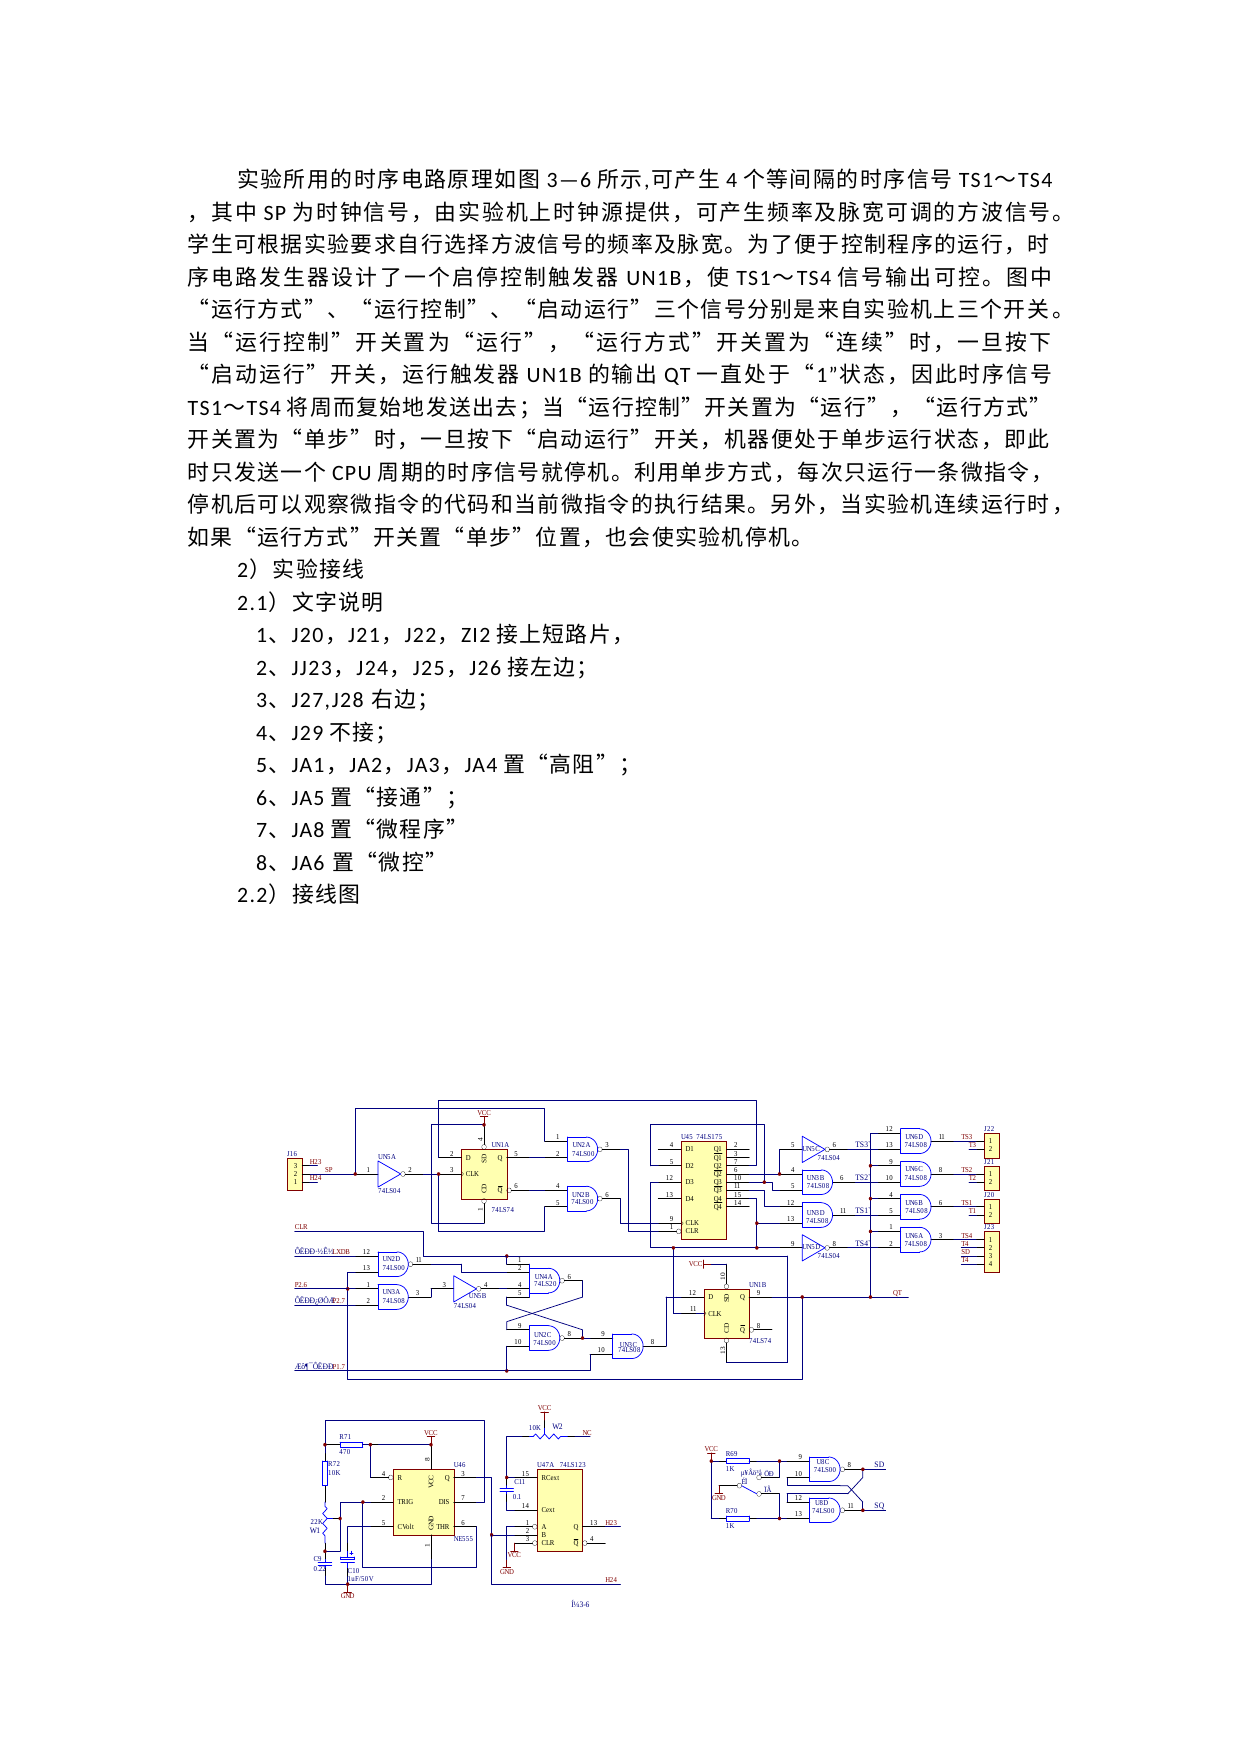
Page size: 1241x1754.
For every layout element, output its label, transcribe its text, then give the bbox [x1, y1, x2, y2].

text 2.2）接线图 [187, 877, 1053, 909]
text 4、J29不接； [187, 714, 1053, 747]
text 2.1）文字说明 [187, 584, 1053, 617]
text 3、J27,J28 右边； [187, 682, 1053, 714]
text 实验所用的时序电路原理如图3—6所示,可产生4个等间隔的时序信号TS1～TS4 ，其中SP为时钟信号，由实验机上时钟源提供，可产生频率及脉宽可调的方波信号。学生可根据实验要求自行选择方波信号的频率及脉宽。为了便于控制程序的运行，时序电路发生器设计了一个启停控制触发器UN1B，使TS1～TS4信号输出可控。图中“运行方式”、“运行控制”、“启动运行”三个信号分别是来自实验机上三个开关。当“运行控制”开关置为“运行”，“运行方式”开关置为“连续”时，一旦按下“启动运行”开关，运行触发器UN1B的输出QT一直处于“1”状态，因此时序信号TS1～TS4将周而复始地发送出去；当“运行控制”开关置为“运行”，“运行方式”开关置为“单步”时，一旦按下“启动运行”开关，机器便处于单步运行状态，即此时只发送一个CPU周期的时序信号就停机。利用单步方式，每次只运行一条微指令，停机后可以观察微指令的代码和当前微指令的执行结果。另外，当实验机连续运行时，如果“运行方式”开关置“单步”位置，也会使实验机停机。 [187, 162, 1053, 552]
text 6、JA5置“接通”； [187, 779, 1053, 812]
text 5、JA1，JA2，JA3，JA4置“高阻”； [187, 747, 1053, 779]
text 2）实验接线 [187, 552, 1053, 584]
text 7、JA8置“微程序” [187, 812, 1053, 844]
text 8、JA6 置“微控” [187, 844, 1053, 877]
text 1、J20，J21，J22，ZI2接上短路片， [187, 617, 1053, 649]
text 2、JJ23，J24，J25，J26接左边； [187, 649, 1053, 682]
